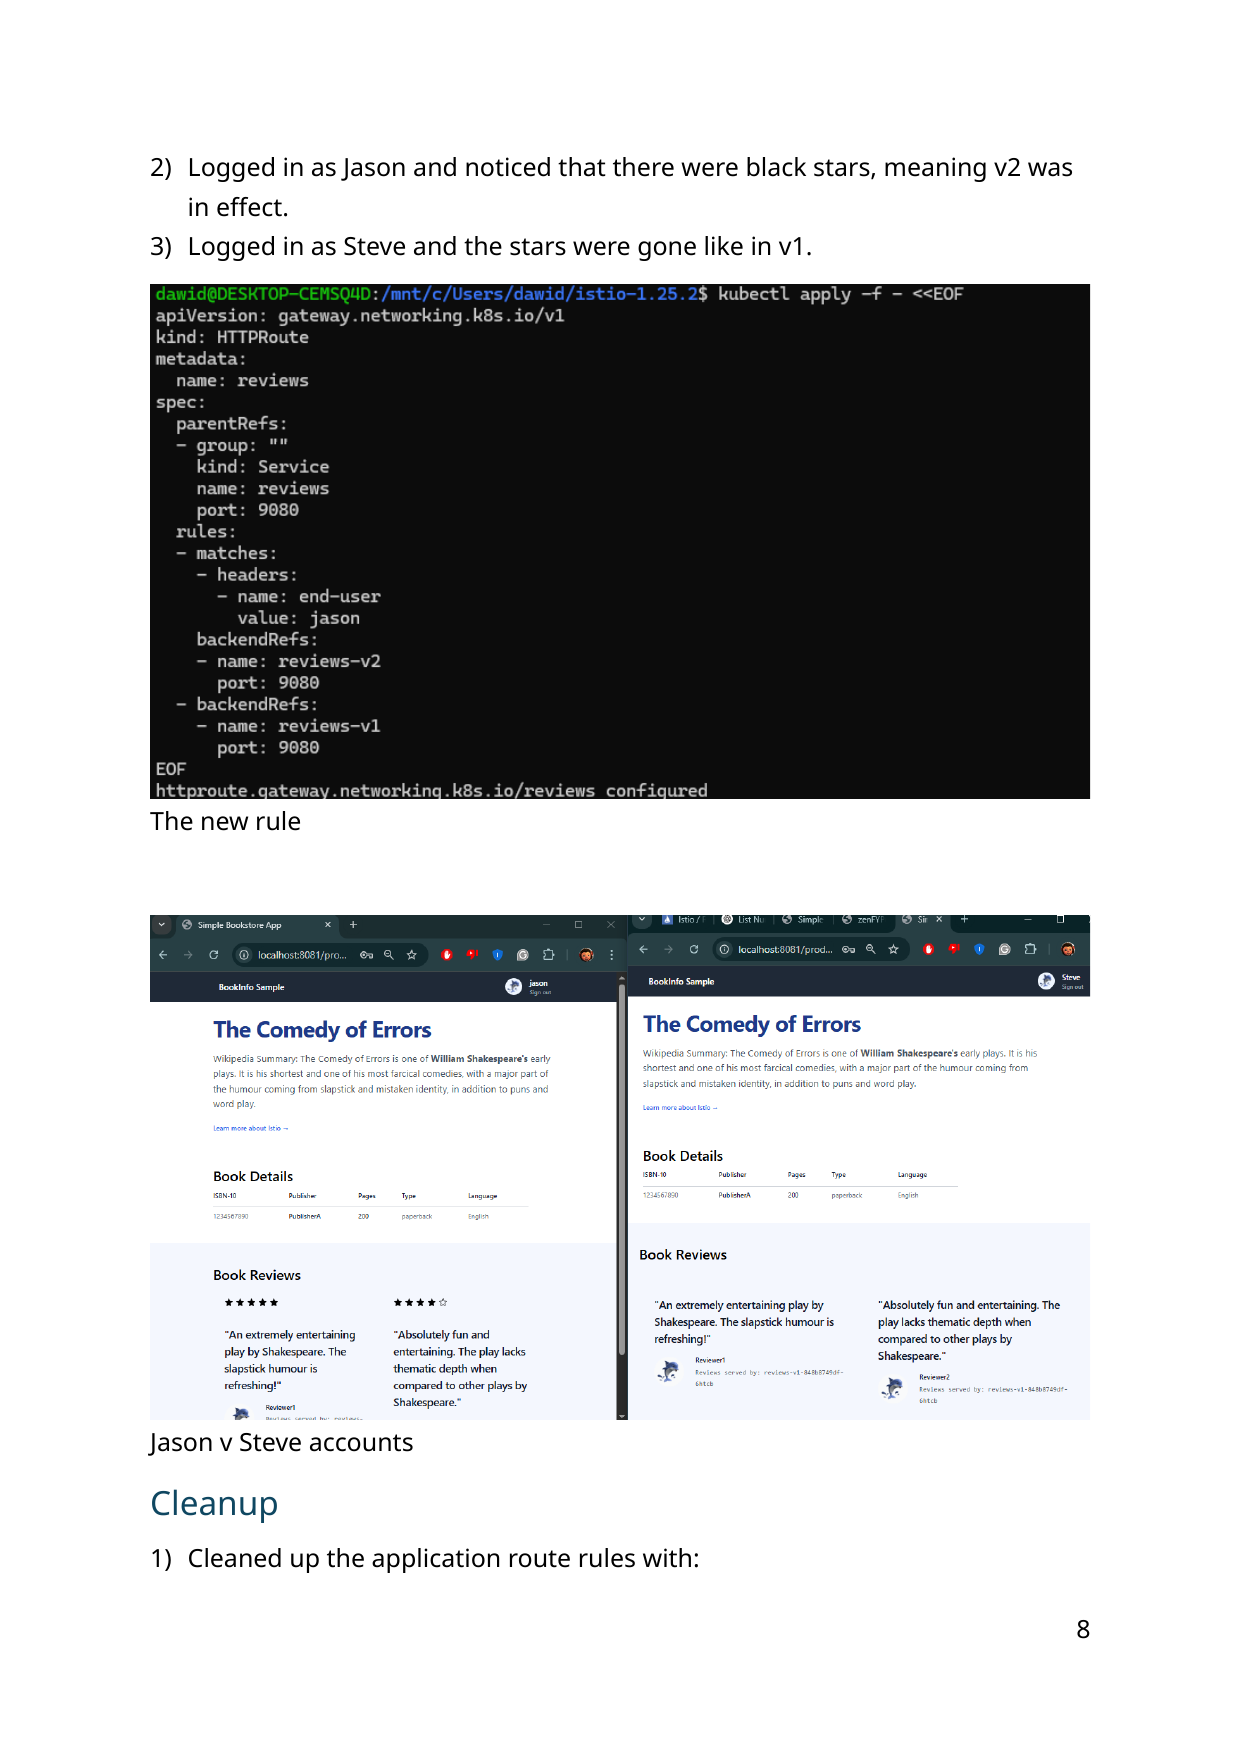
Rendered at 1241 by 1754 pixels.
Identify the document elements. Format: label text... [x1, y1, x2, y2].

picture [150, 915, 1091, 1420]
list Cleaned up the application route rules with: [150, 1541, 1090, 1575]
text The new rule [150, 799, 1090, 838]
picture [150, 284, 1091, 799]
subtitle Cleanup [150, 1480, 1090, 1526]
list Logged in as Jason and noticed that there were black stars, meaning v2 was in effect. [150, 150, 1090, 223]
list Logged in as Steve and the stars were gone like in v1. [150, 228, 1090, 262]
text Jason v Steve accounts [150, 1420, 1090, 1458]
